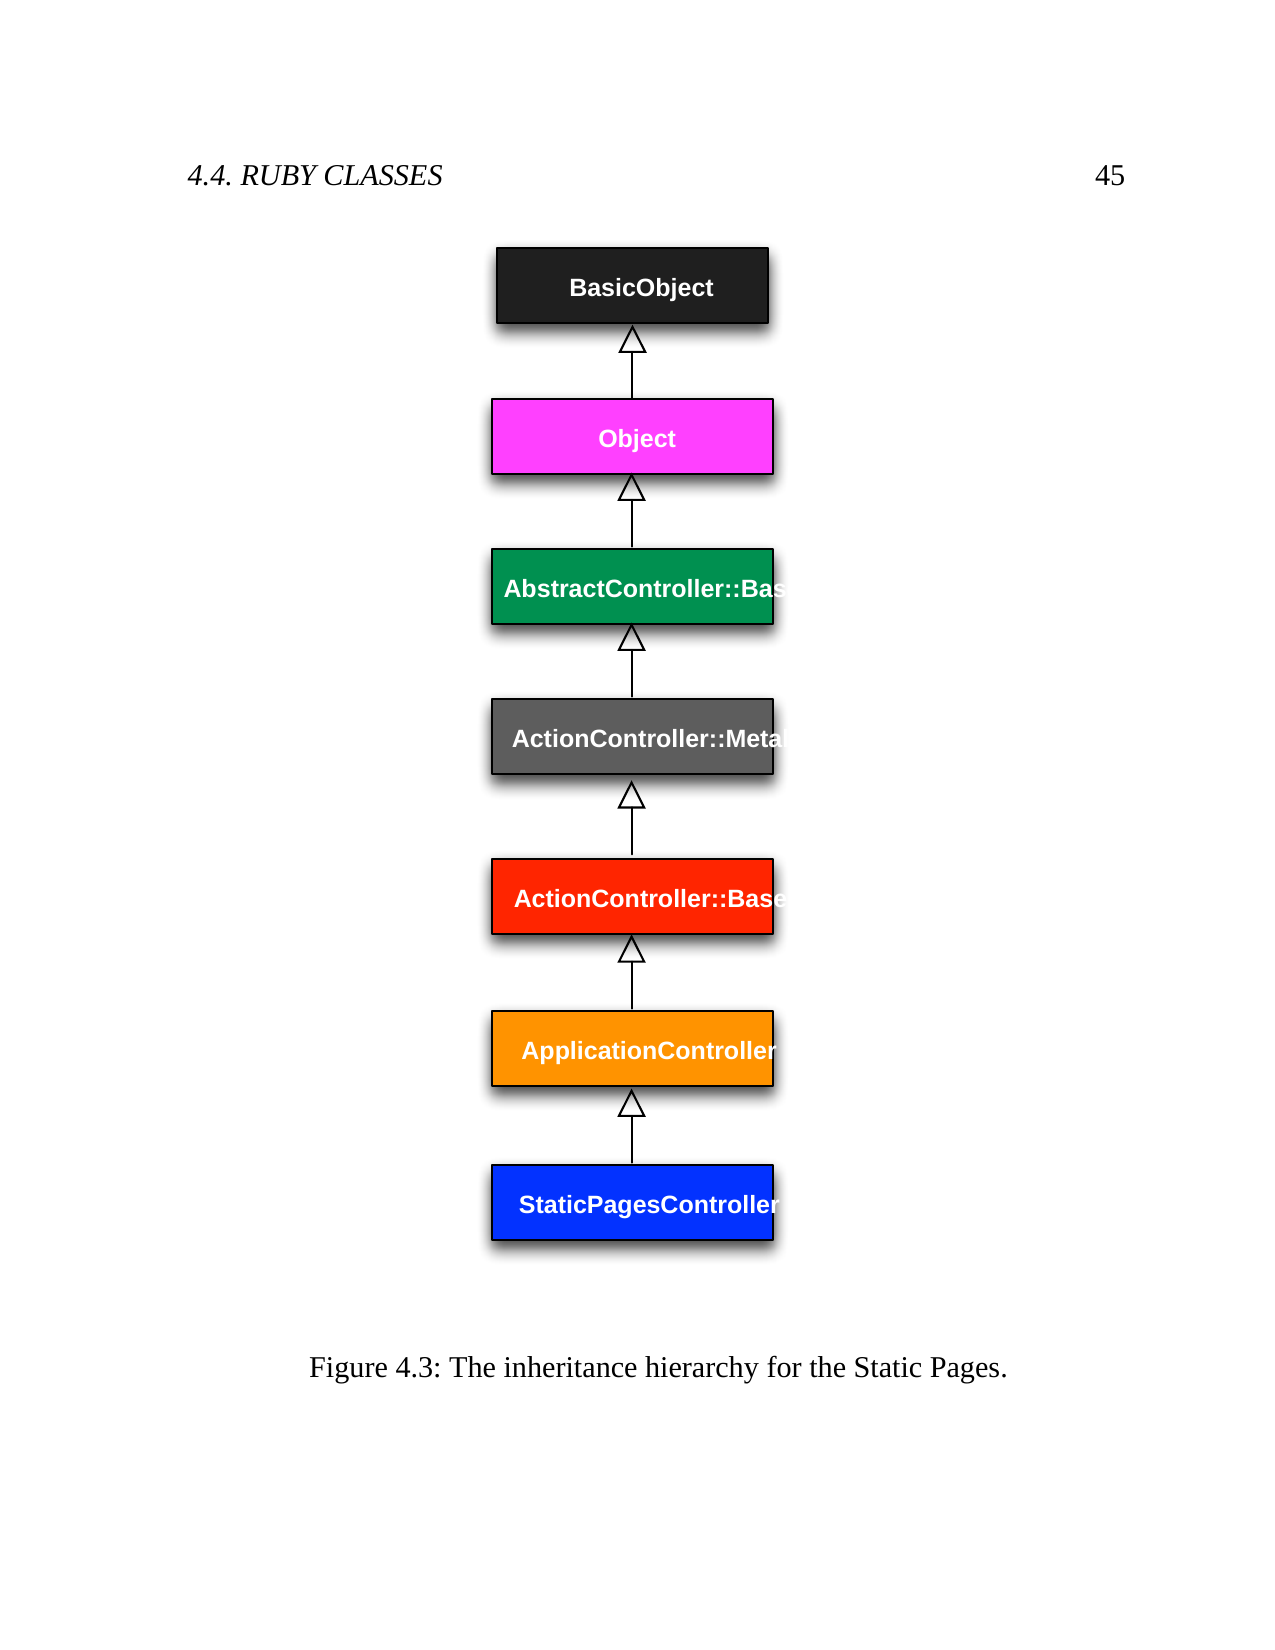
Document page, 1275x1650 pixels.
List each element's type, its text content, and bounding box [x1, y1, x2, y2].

picture [476, 233, 789, 354]
picture [623, 331, 642, 350]
picture [774, 590, 782, 595]
picture [471, 384, 631, 505]
picture [471, 1150, 795, 1271]
picture [471, 996, 795, 1117]
picture [622, 629, 641, 648]
picture [633, 534, 795, 655]
picture [471, 684, 795, 806]
text Figure 4.3: The inheritance hierarchy for the Static Pages. [309, 1349, 1124, 1384]
picture [622, 941, 641, 960]
picture [471, 534, 631, 655]
picture [622, 786, 641, 806]
picture [622, 1095, 641, 1114]
picture [633, 384, 795, 505]
picture [471, 843, 795, 965]
picture [622, 479, 641, 498]
